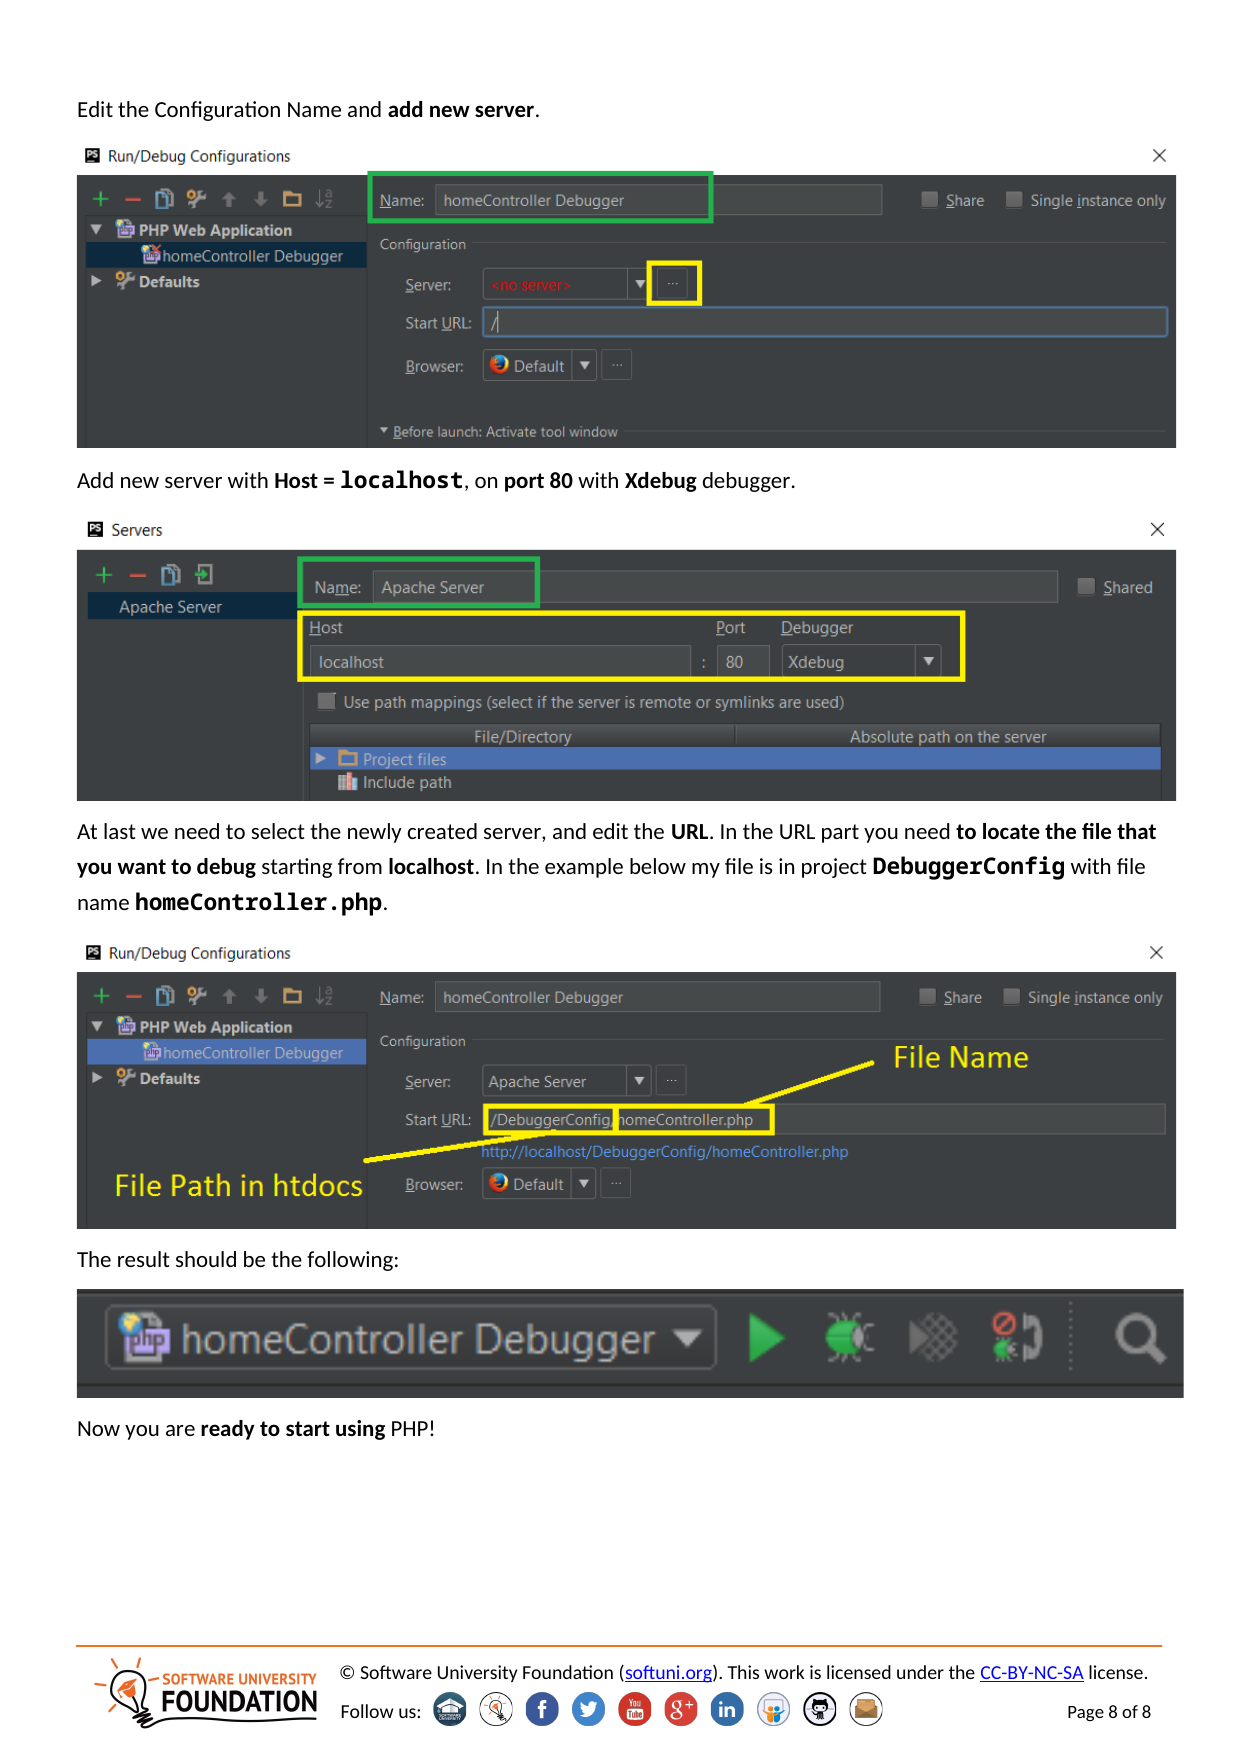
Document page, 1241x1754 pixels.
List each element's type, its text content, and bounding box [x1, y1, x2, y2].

picture [618, 1692, 652, 1726]
picture [849, 1692, 883, 1726]
picture [525, 1692, 559, 1726]
picture [710, 1692, 744, 1726]
picture [76, 934, 1177, 1229]
picture [93, 1656, 317, 1729]
text The result should be the following: [77, 1245, 1163, 1273]
picture [76, 1289, 1184, 1398]
text Edit the Configuration Name and add new server. [77, 95, 1163, 123]
text Now you are ready to start using PHP! [77, 1414, 1163, 1443]
picture [803, 1692, 837, 1726]
picture [479, 1692, 513, 1726]
text At last we need to select the newly created server, and edit the URL. In the URL part you need to locate the file that you want to debug starting from localhost. In the example below my file is in project DebuggerConfig with file name homeController.php. [77, 817, 1163, 917]
picture [572, 1692, 605, 1726]
picture [433, 1692, 467, 1726]
picture [664, 1692, 698, 1726]
text Add new server with Host = localhost, on port 80 with Xdebug debugger. [77, 464, 1163, 496]
picture [76, 512, 1177, 801]
picture [757, 1692, 790, 1726]
picture [76, 140, 1177, 448]
